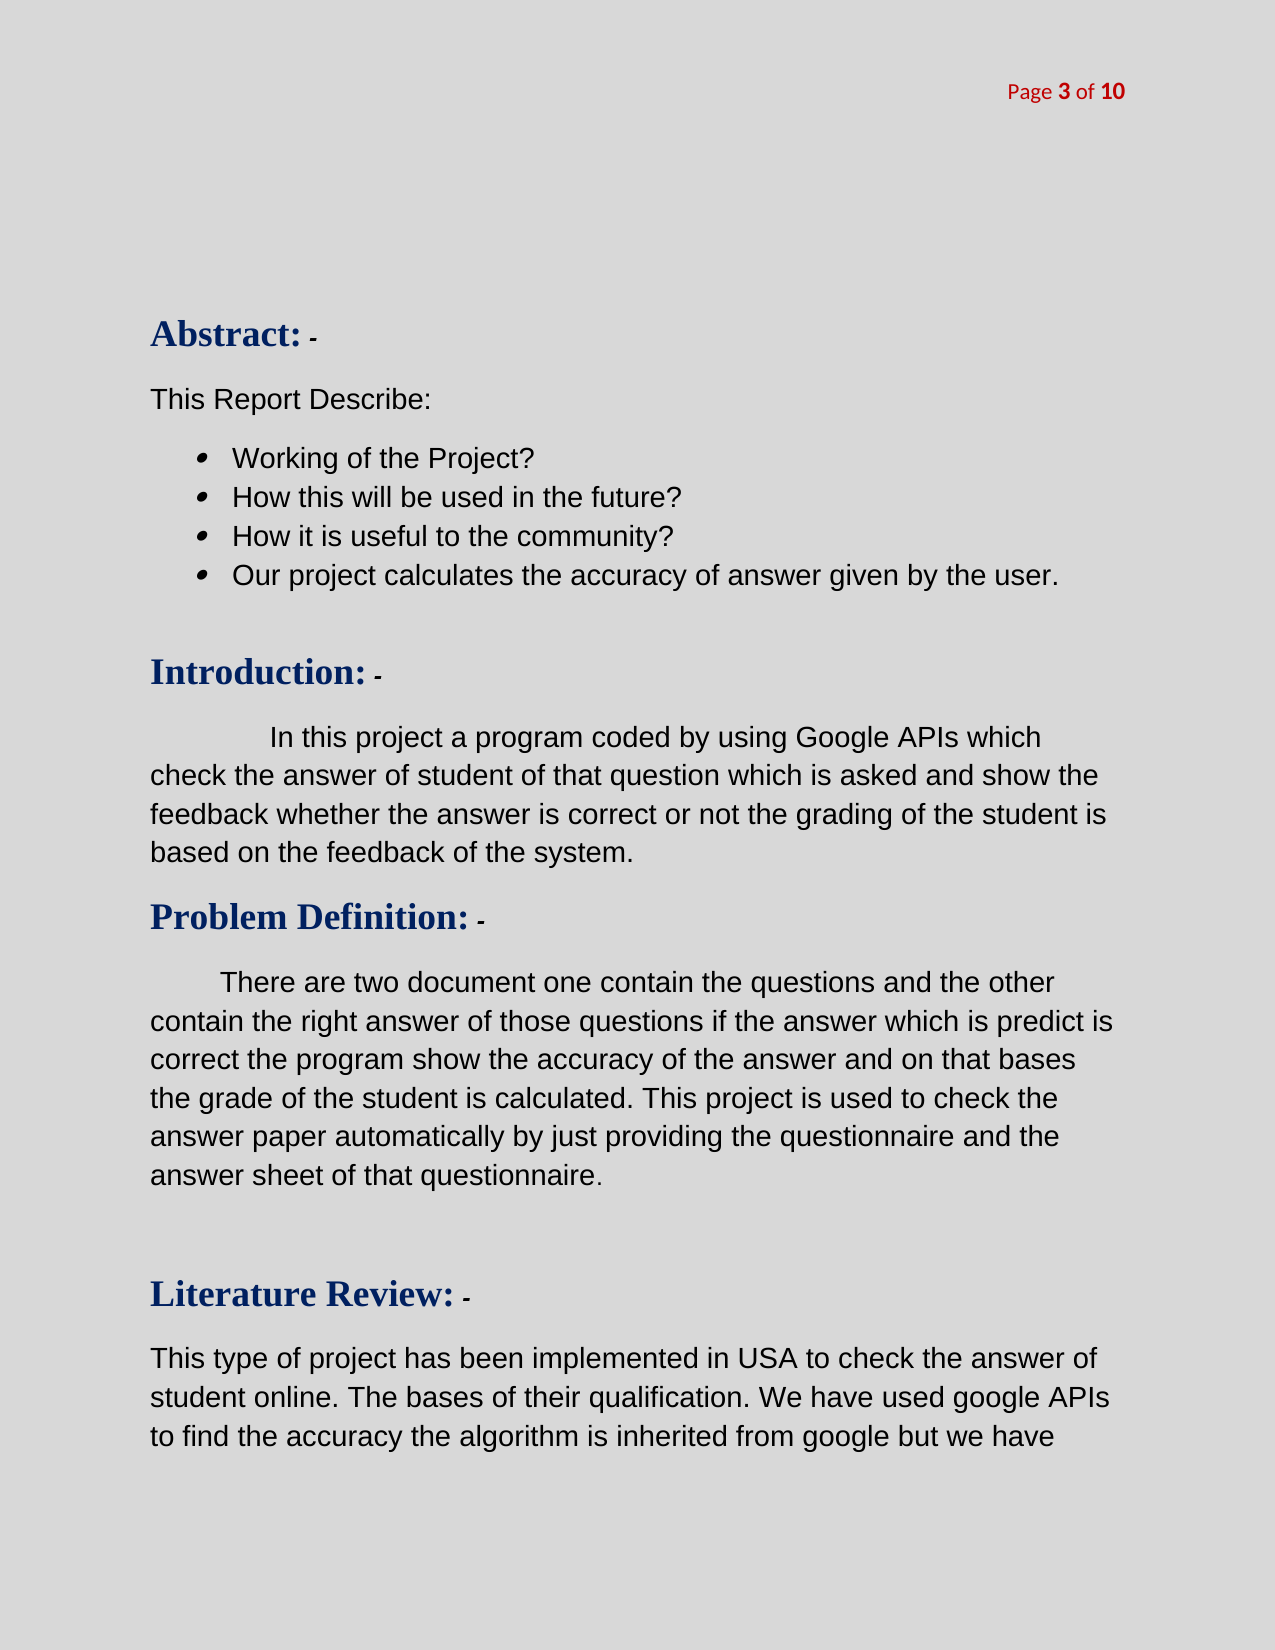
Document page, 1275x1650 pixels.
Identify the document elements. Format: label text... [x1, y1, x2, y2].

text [150, 1342, 1125, 1452]
list How it is useful to the community? [194, 519, 1125, 553]
list Our project calculates the accuracy of answer given by the user. [194, 558, 1125, 591]
text Problem Definition: - [150, 895, 1125, 938]
text There are two document one contain the questions and the other contain the right answer of those questions if the answer which is predict is correct the program show the accuracy of the answer and on that bases the grade of the student is calculated. This project is used to check the answer paper automatically by just providing the questionnaire and the answer sheet of that questionnaire. [150, 965, 1125, 1191]
text Introduction: - [150, 649, 1125, 692]
list How this will be used in the future? [194, 480, 1125, 514]
list Working of the Project? [194, 441, 1125, 475]
text In this project a program coded by using Google APIs which check the answer of student of that question which is asked and show the feedback whether the answer is correct or not the grading of the student is based on the feedback of the system. [150, 720, 1125, 869]
text Literature Review: - [150, 1271, 1125, 1314]
text This Report Describe: [150, 382, 1125, 416]
text Abstract: - [150, 312, 1125, 355]
